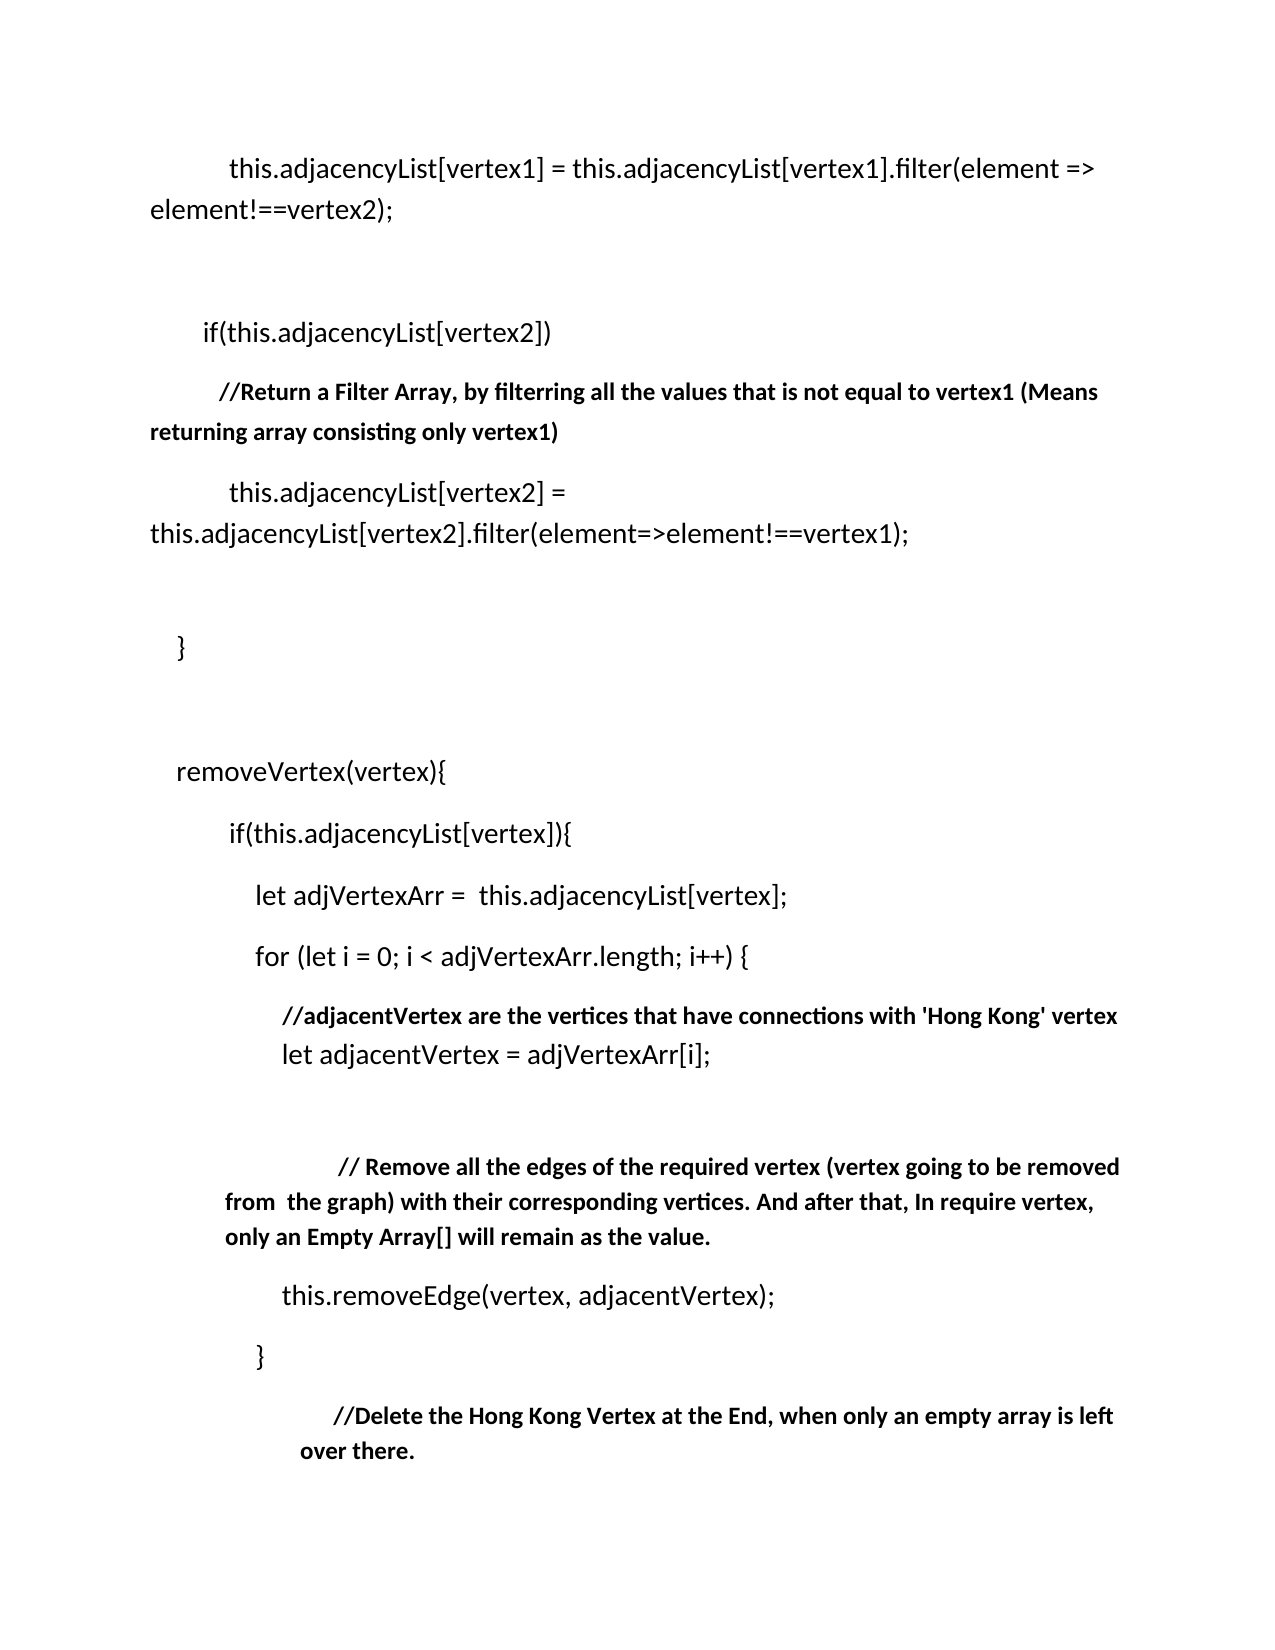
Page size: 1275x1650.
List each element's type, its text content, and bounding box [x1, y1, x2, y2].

text if(this.adjacencyList[vertex2]) [150, 314, 1125, 350]
text //Return a Filter Array, by filterring all the values that is not equal to vertex1 (Means returning array consisting only vertex1) [150, 376, 1125, 448]
text removeVertex(vertex){ [150, 753, 1125, 789]
text } [150, 1338, 1125, 1374]
text this.adjacencyList[vertex1] = this.adjacencyList[vertex1].filter(element => element!==vertex2); [150, 150, 1125, 227]
text if(this.adjacencyList[vertex]){ [150, 815, 1125, 851]
text for (let i = 0; i < adjVertexArr.length; i++) { [150, 938, 1125, 974]
text this.adjacencyList[vertex2] = this.adjacencyList[vertex2].filter(element=>element!==vertex1); [150, 474, 1125, 550]
text // Remove all the edges of the required vertex (vertex going to be removed from the graph) with their corresponding vertices. And after that, In require vertex, only an Empty Array[] will remain as the value. [225, 1151, 1125, 1251]
text let adjVertexArr = this.adjacencyList[vertex]; [150, 877, 1125, 912]
text } [150, 629, 1125, 665]
text this.removeEdge(vertex, adjacentVertex); [150, 1277, 1125, 1312]
text //Delete the Hong Kong Vertex at the End, when only an empty array is left over there. [300, 1400, 1125, 1466]
text //adjacentVertex are the vertices that have connections with 'Hong Kong' vertex let adjacentVertex = adjVertexArr[i]; [150, 1000, 1125, 1072]
